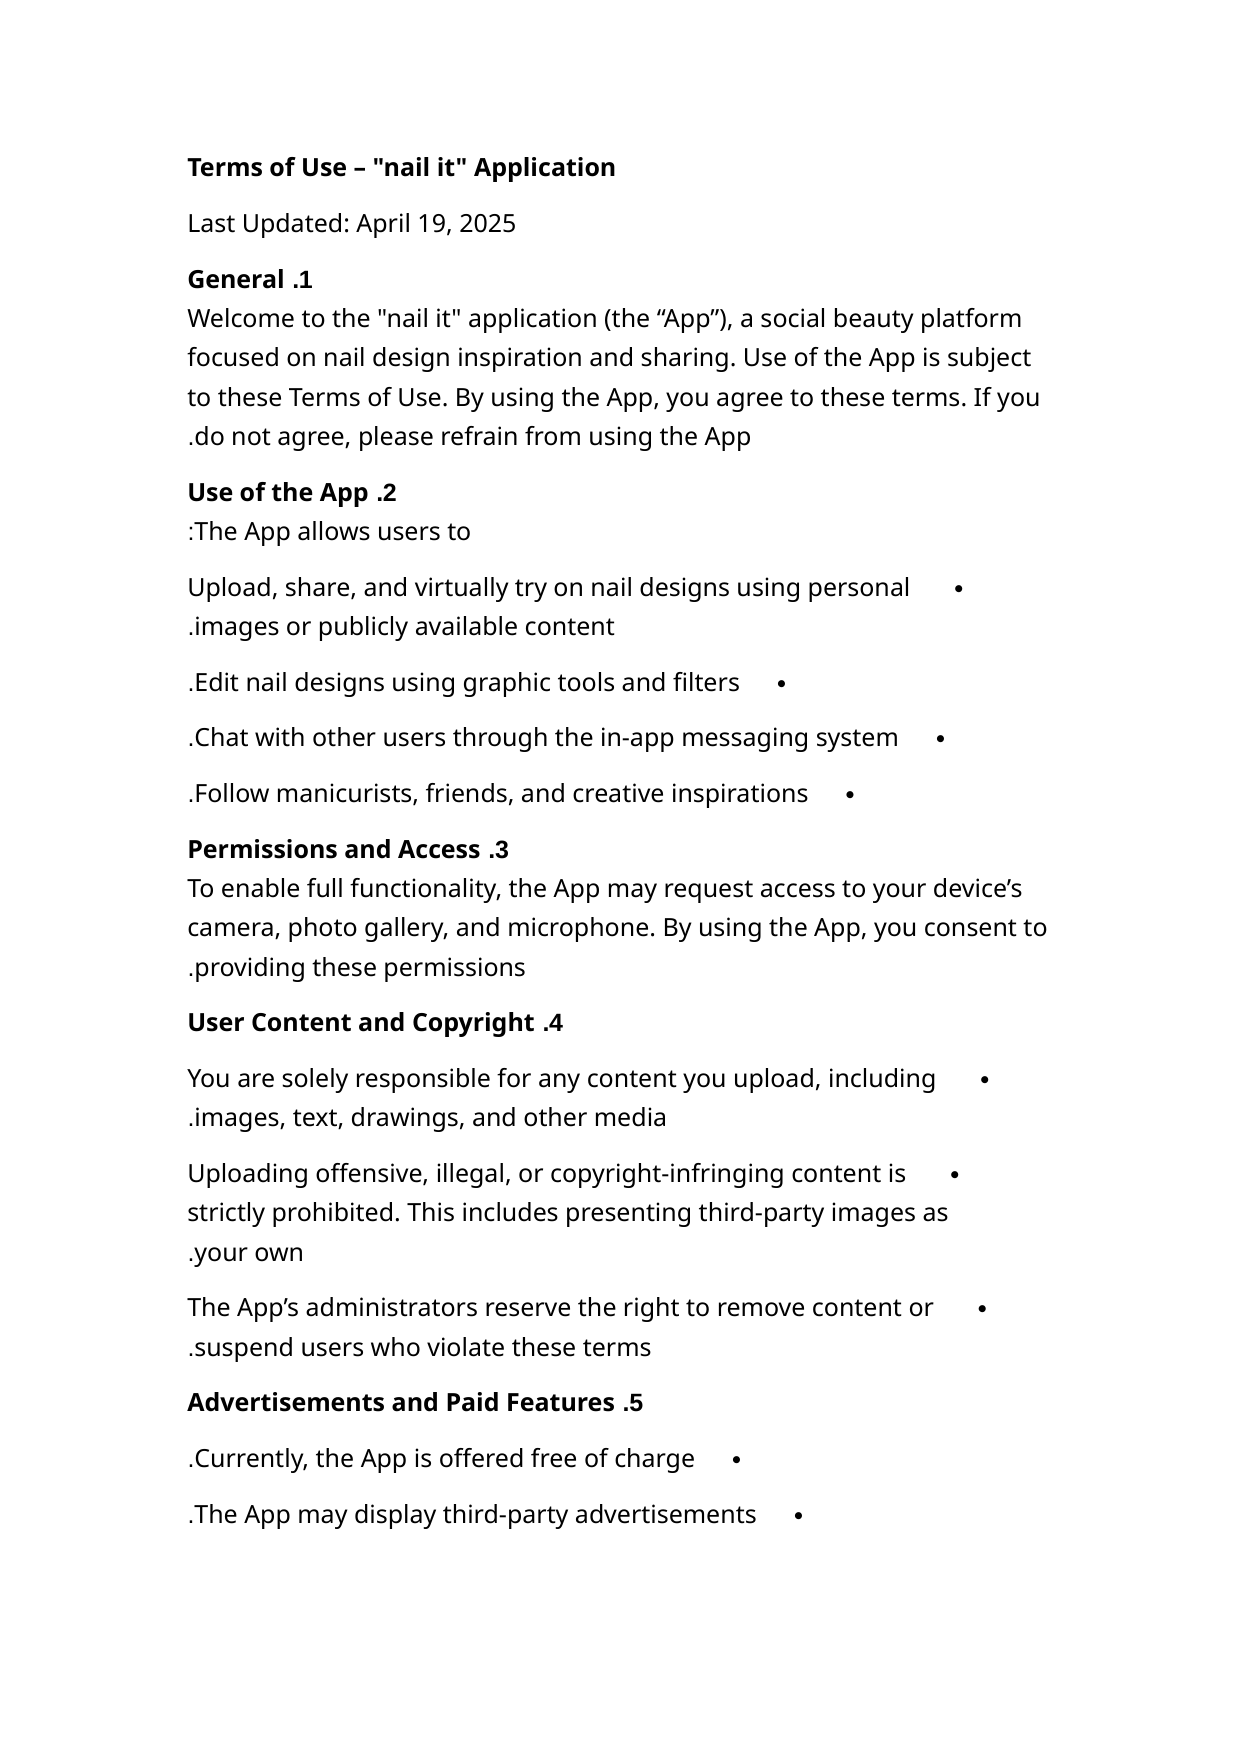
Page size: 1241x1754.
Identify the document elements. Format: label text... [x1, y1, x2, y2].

text Terms of Use – "nail it" Application [187, 150, 1053, 184]
list Follow manicurists, friends, and creative inspirations. [187, 776, 1015, 810]
text 5. Advertisements and Paid Features [187, 1385, 1053, 1419]
list Currently, the App is offered free of charge. [187, 1441, 1015, 1475]
text 4. User Content and Copyright [187, 1005, 1053, 1039]
text 3. Permissions and Access To enable full functionality, the App may request access to your device’s camera, photo gallery, and microphone. By using the App, you consent to providing these permissions. [187, 832, 1053, 983]
list Uploading offensive, illegal, or copyright-infringing content is strictly prohibited. This includes presenting third-party images as your own. [187, 1156, 1015, 1268]
text 1. General Welcome to the "nail it" application (the “App”), a social beauty platform focused on nail design inspiration and sharing. Use of the App is subject to these Terms of Use. By using the App, you agree to these terms. If you do not agree, please refrain from using the App. [187, 262, 1053, 452]
list Upload, share, and virtually try on nail designs using personal images or publicly available content. [187, 569, 1015, 642]
list Chat with other users through the in-app messaging system. [187, 720, 1015, 754]
text 2. Use of the App The App allows users to: [187, 474, 1053, 547]
list You are solely responsible for any content you upload, including images, text, drawings, and other media. [187, 1061, 1015, 1134]
text Last Updated: April 19, 2025 [187, 206, 1053, 240]
list The App may display third-party advertisements. [187, 1497, 1015, 1531]
list The App’s administrators reserve the right to remove content or suspend users who violate these terms. [187, 1290, 1015, 1363]
list Edit nail designs using graphic tools and filters. [187, 664, 1015, 698]
